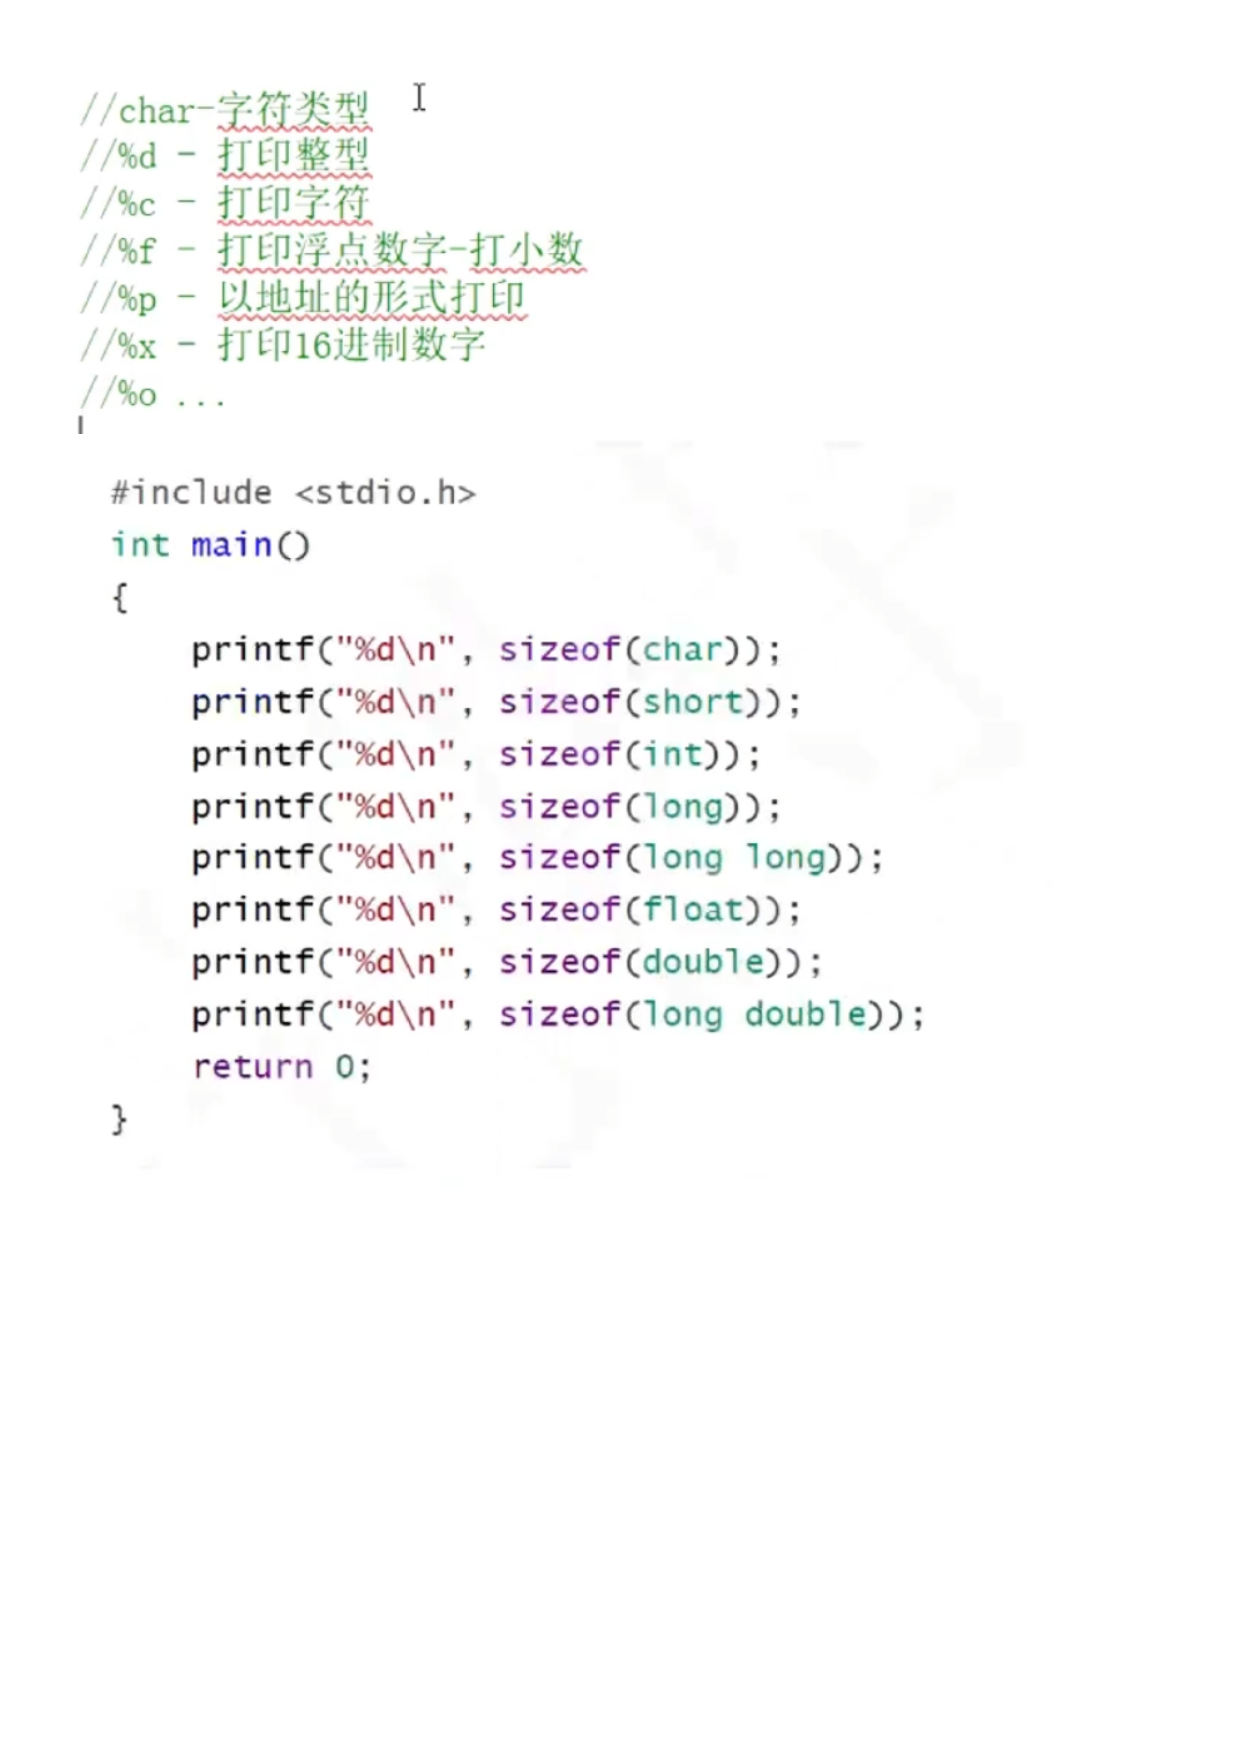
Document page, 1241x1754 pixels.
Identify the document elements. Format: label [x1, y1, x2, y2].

picture [75, 80, 627, 434]
picture [75, 438, 1071, 1191]
